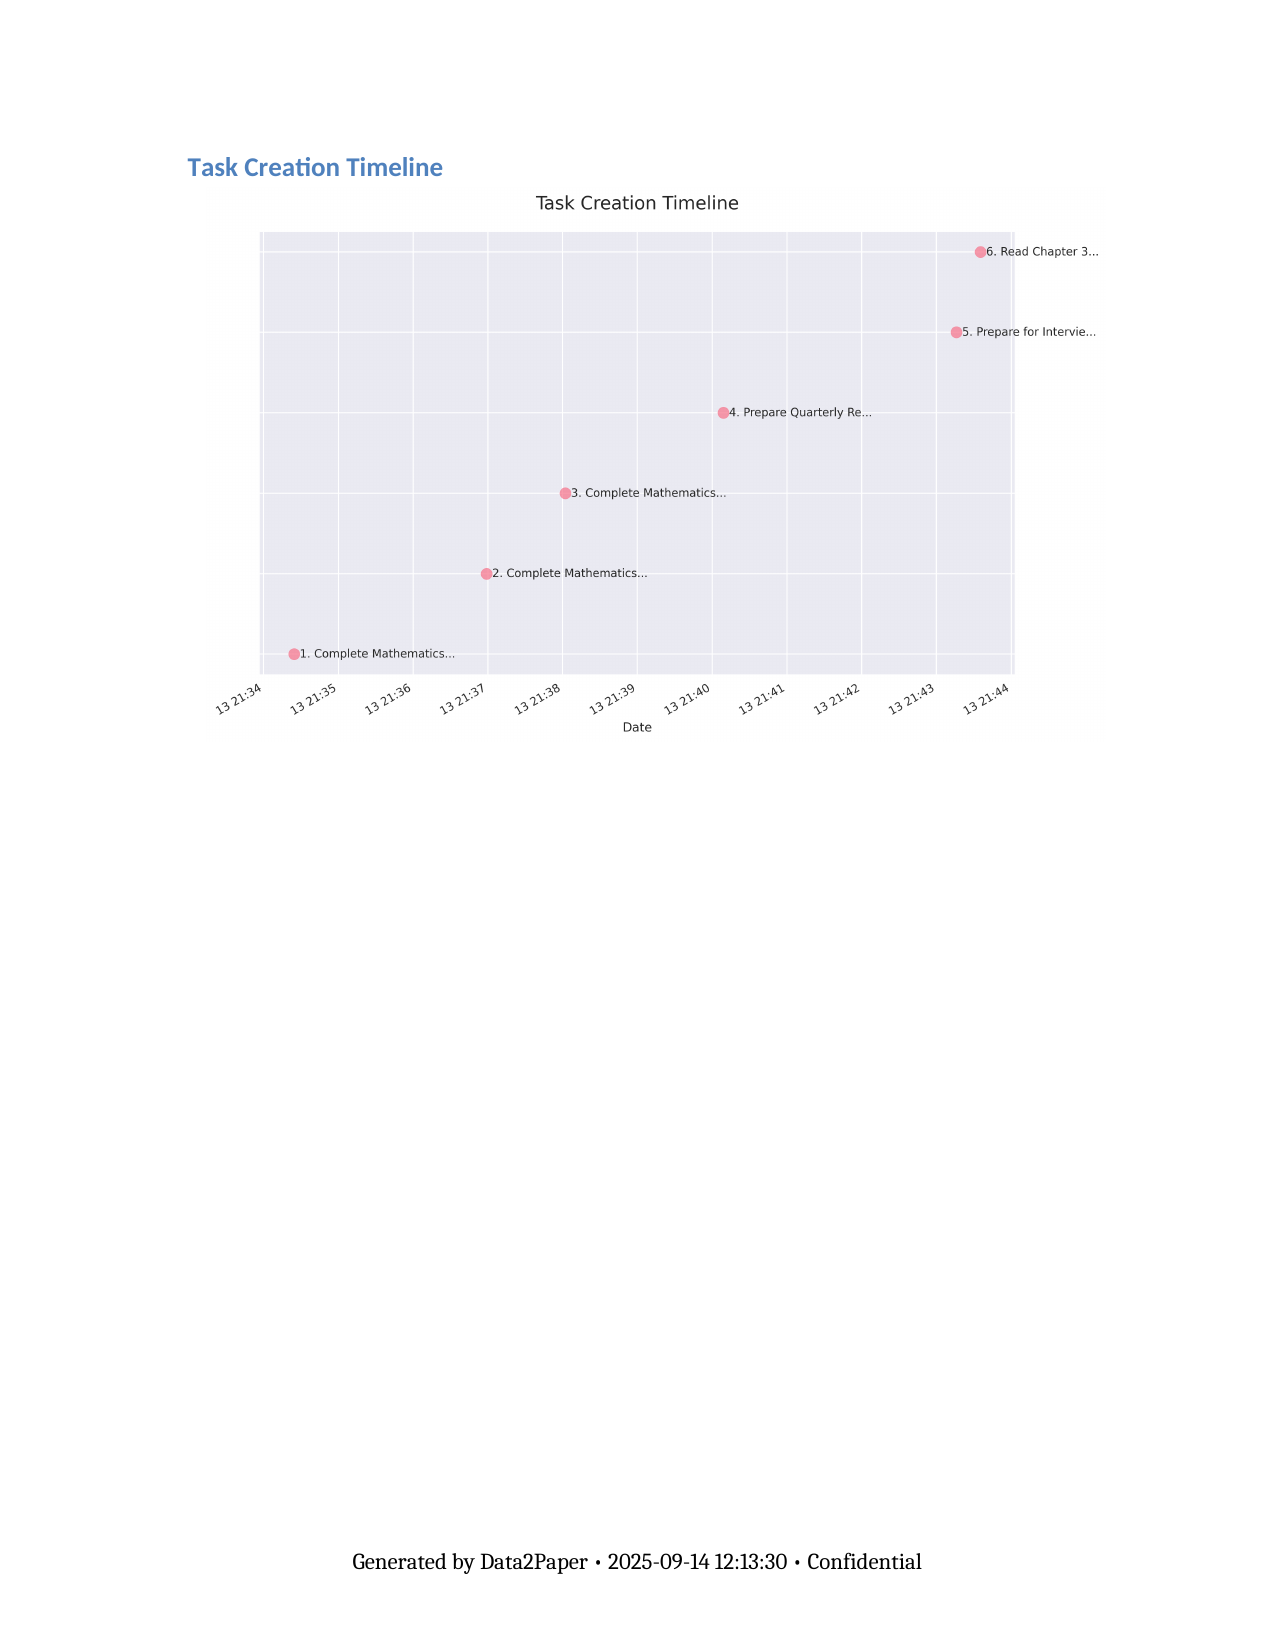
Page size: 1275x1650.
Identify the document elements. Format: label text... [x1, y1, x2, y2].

picture [206, 187, 1107, 742]
subtitle Task Creation Timeline [187, 150, 1087, 183]
